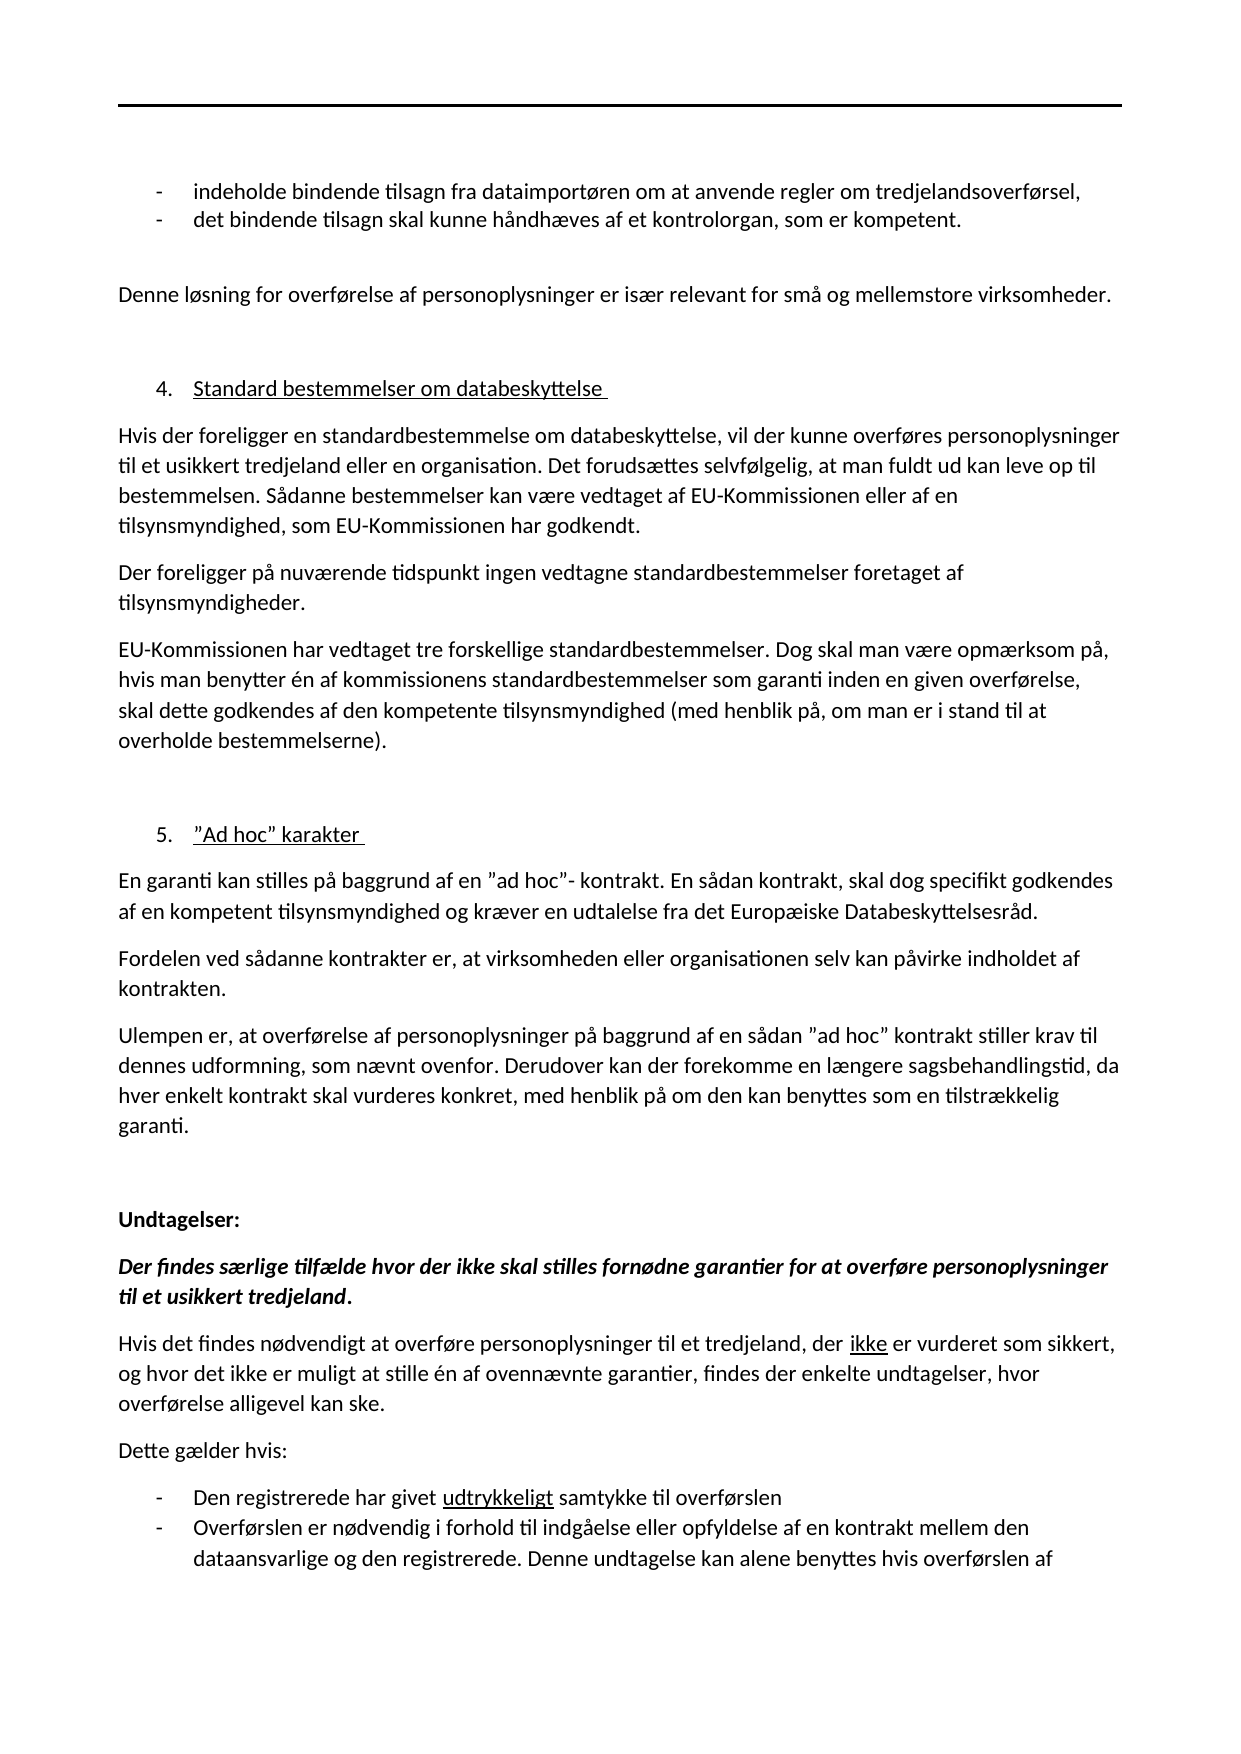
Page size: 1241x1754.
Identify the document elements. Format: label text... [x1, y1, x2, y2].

text Der findes særlige tilfælde hvor der ikke skal stilles fornødne garantier for at overføre personoplysninger til et usikkert tredjeland. [118, 1252, 1122, 1310]
text Fordelen ved sådanne kontrakter er, at virksomheden eller organisationen selv kan påvirke indholdet af kontrakten. [118, 944, 1122, 1002]
text EU-Kommissionen har vedtaget tre forskellige standardbestemmelser. Dog skal man være opmærksom på, hvis man benytter én af kommissionens standardbestemmelser som garanti inden en given overførelse, skal dette godkendes af den kompetente tilsynsmyndighed (med henblik på, om man er i stand til at overholde bestemmelserne). [118, 635, 1122, 754]
list det bindende tilsagn skal kunne håndhæves af et kontrolorgan, som er kompetent. [156, 205, 1122, 233]
text Dette gælder hvis: [118, 1436, 1122, 1464]
text En garanti kan stilles på baggrund af en ”ad hoc”- kontrakt. En sådan kontrakt, skal dog specifikt godkendes af en kompetent tilsynsmyndighed og kræver en udtalelse fra det Europæiske Databeskyttelsesråd. [118, 867, 1122, 925]
text Der foreligger på nuværende tidspunkt ingen vedtagne standardbestemmelser foretaget af tilsynsmyndigheder. [118, 558, 1122, 616]
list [156, 1513, 1122, 1572]
text Hvis det findes nødvendigt at overføre personoplysninger til et tredjeland, der ikke er vurderet som sikkert, og hvor det ikke er muligt at stille én af ovennævnte garantier, findes der enkelte undtagelser, hvor overførelse alligevel kan ske. [118, 1329, 1122, 1417]
list ”Ad hoc” karakter [156, 820, 1122, 848]
text Denne løsning for overførelse af personoplysninger er især relevant for små og mellemstore virksomheder. [118, 280, 1122, 308]
list Standard bestemmelser om databeskyttelse [156, 374, 1122, 402]
list indeholde bindende tilsagn fra dataimportøren om at anvende regler om tredjelandsoverførsel, [156, 177, 1122, 205]
text Ulempen er, at overførelse af personoplysninger på baggrund af en sådan ”ad hoc” kontrakt stiller krav til dennes udformning, som nævnt ovenfor. Derudover kan der forekomme en længere sagsbehandlingstid, da hver enkelt kontrakt skal vurderes konkret, med henblik på om den kan benyttes som en tilstrækkelig garanti. [118, 1021, 1122, 1139]
text Undtagelser: [118, 1205, 1122, 1233]
text Hvis der foreligger en standardbestemmelse om databeskyttelse, vil der kunne overføres personoplysninger til et usikkert tredjeland eller en organisation. Det forudsættes selvfølgelig, at man fuldt ud kan leve op til bestemmelsen. Sådanne bestemmelser kan være vedtaget af EU-Kommissionen eller af en tilsynsmyndighed, som EU-Kommissionen har godkendt. [118, 421, 1122, 539]
list Den registrerede har givet udtrykkeligt samtykke til overførslen [156, 1483, 1122, 1511]
